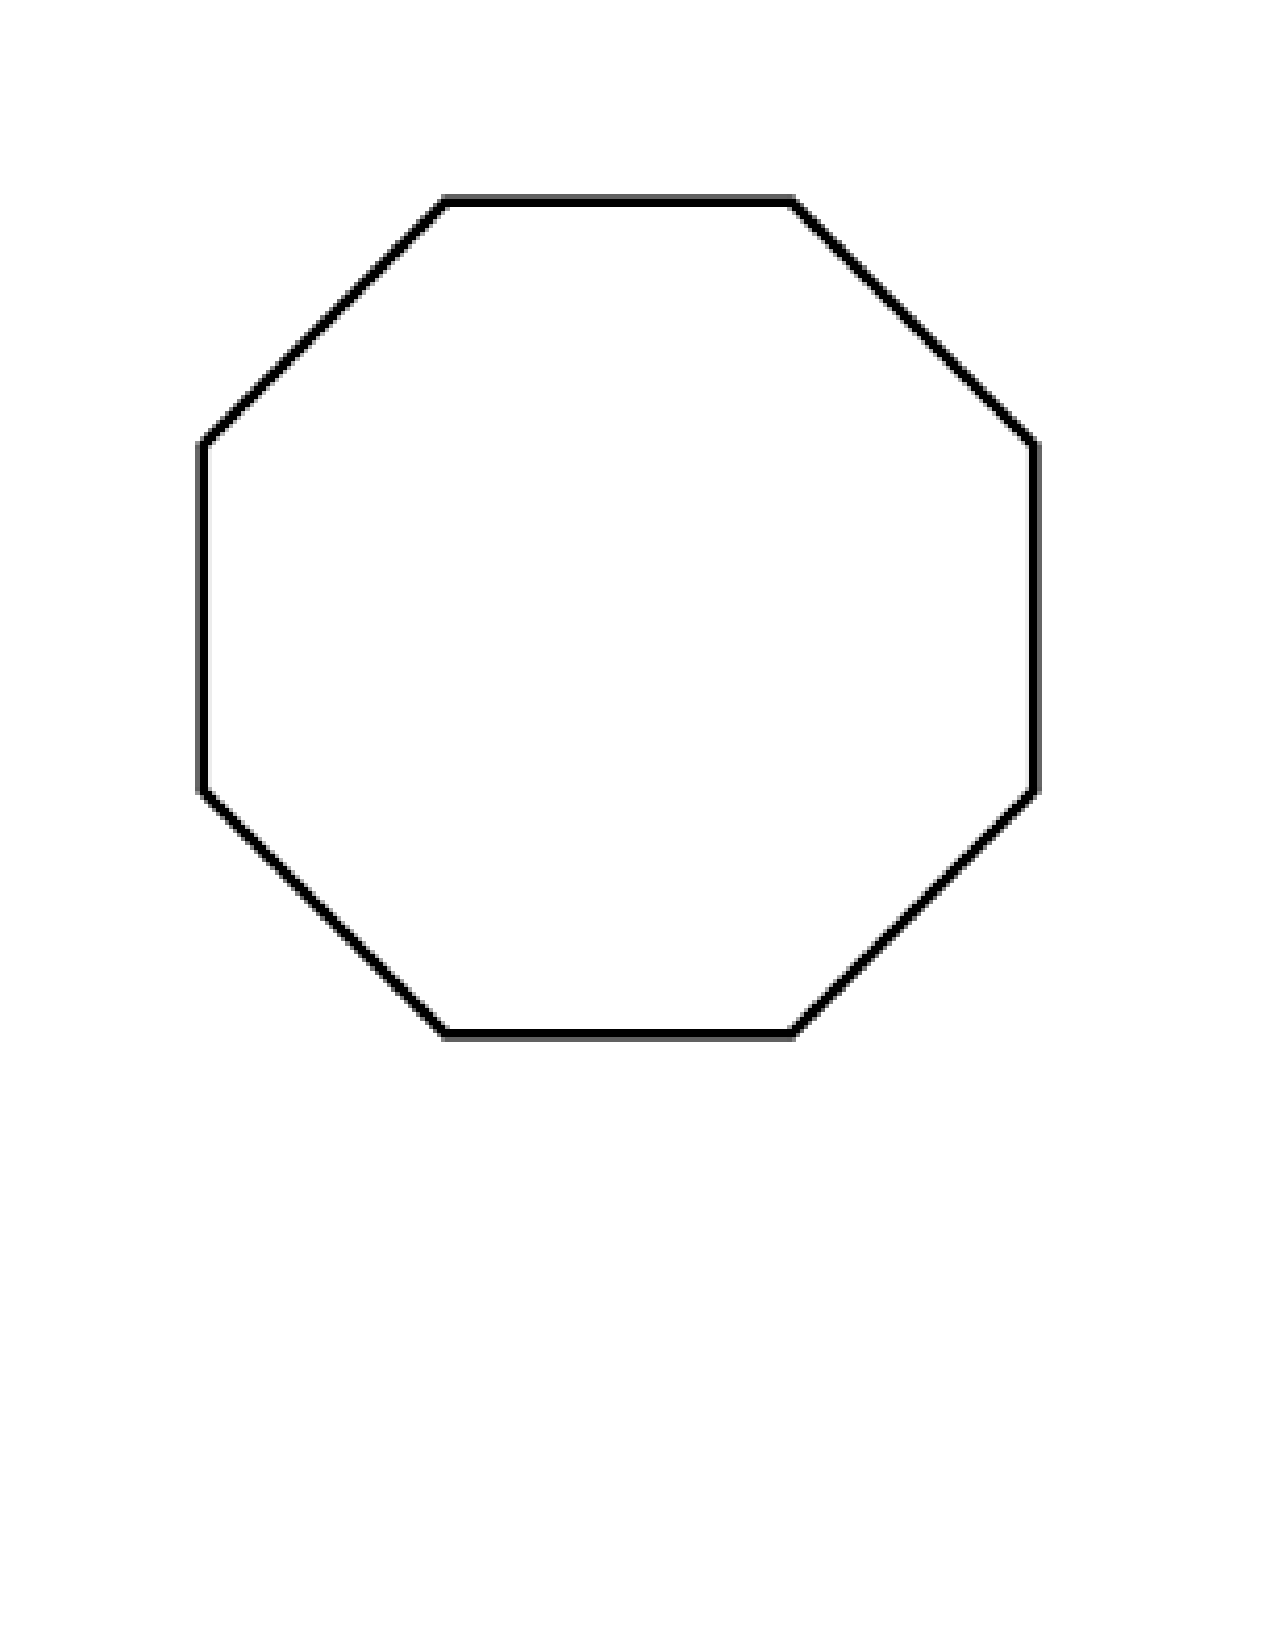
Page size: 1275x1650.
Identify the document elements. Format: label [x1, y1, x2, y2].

picture [150, 150, 1088, 1088]
